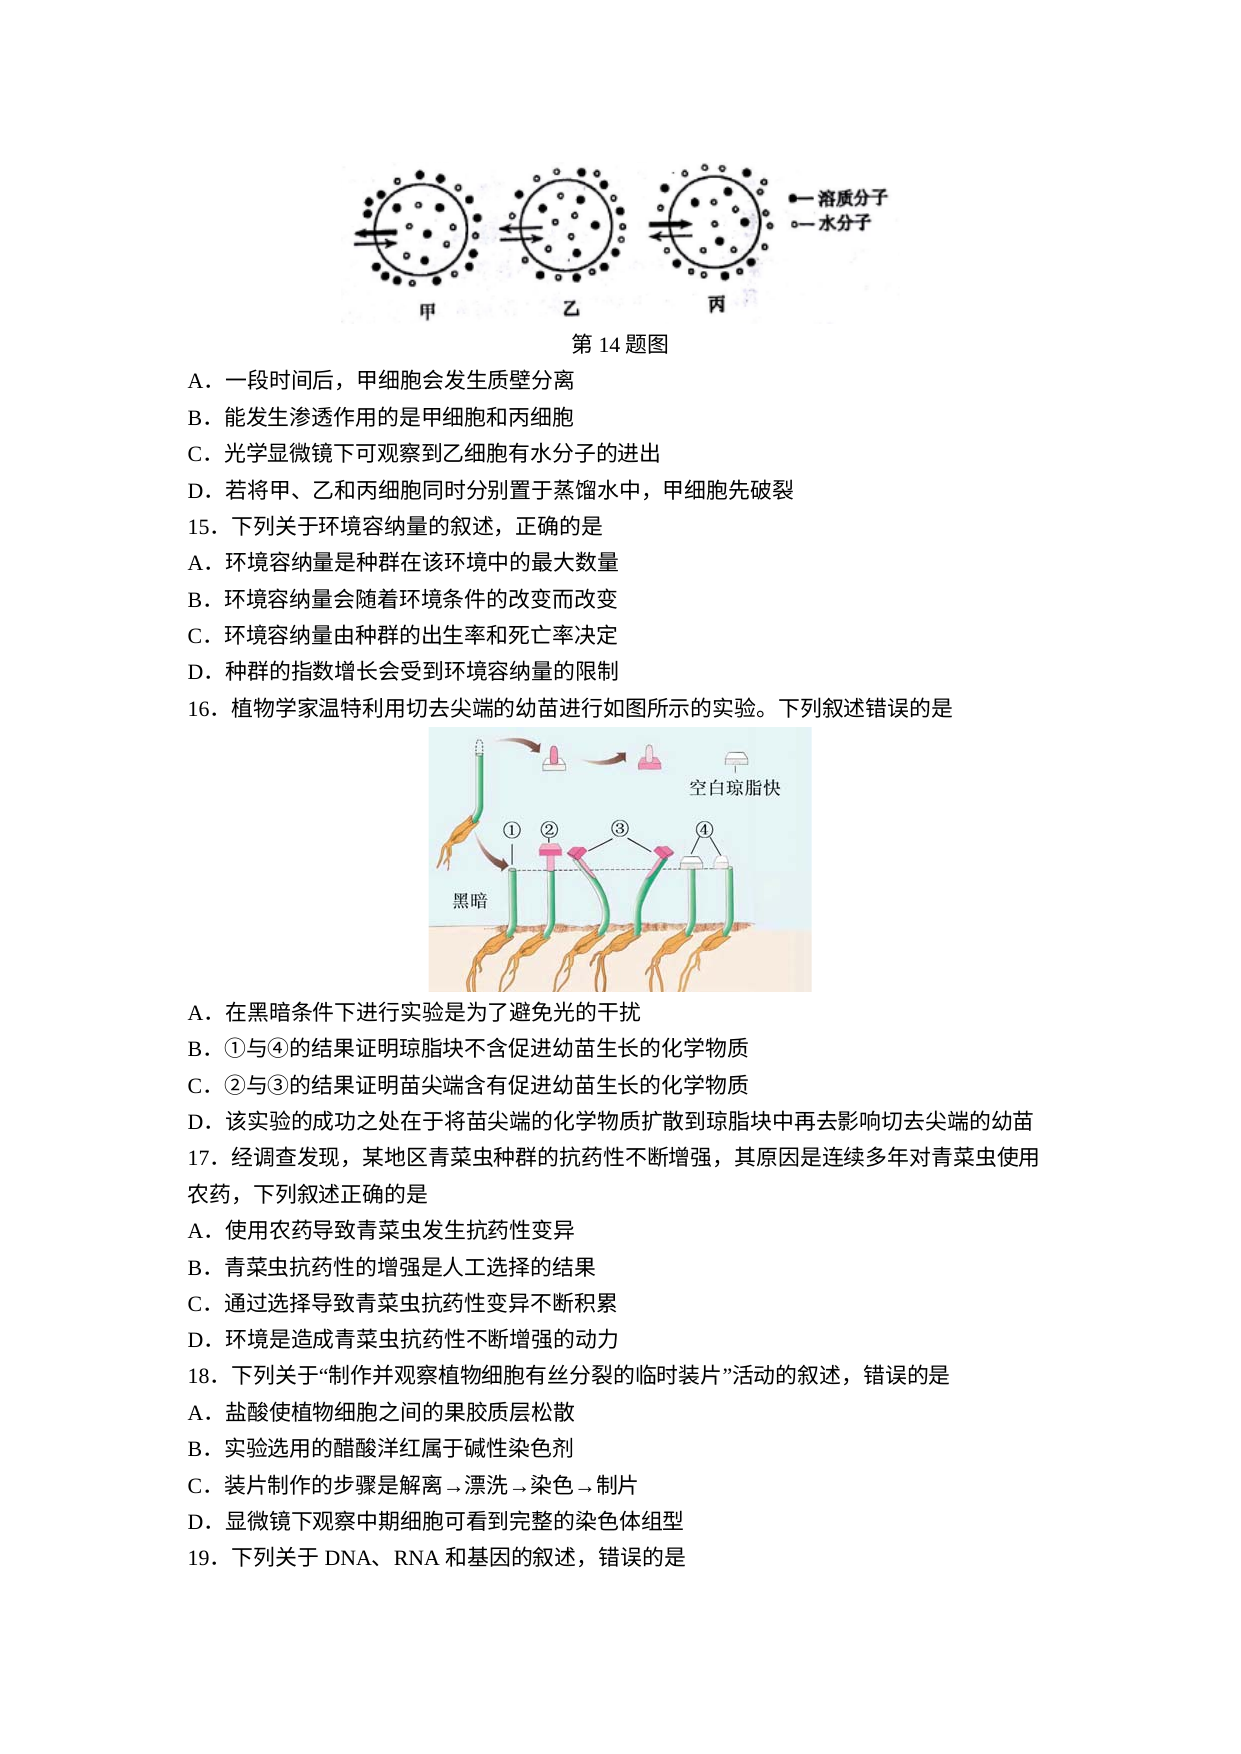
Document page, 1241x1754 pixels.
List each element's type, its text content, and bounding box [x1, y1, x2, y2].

text A．在黑暗条件下进行实验是为了避免光的干扰 [187, 995, 1053, 1027]
text D．该实验的成功之处在于将苗尖端的化学物质扩散到琼脂块中再去影响切去尖端的幼苗 [187, 1104, 1053, 1136]
text A．盐酸使植物细胞之间的果胶质层松散 [187, 1395, 1053, 1427]
text A．一段时间后，甲细胞会发生质壁分离 [187, 363, 1053, 395]
text C．通过选择导致青菜虫抗药性变异不断积累 [187, 1286, 1053, 1317]
text 15．下列关于环境容纳量的叙述，正确的是 [187, 509, 1053, 541]
text 19．下列关于 DNA、RNA 和基因的叙述，错误的是 [187, 1540, 1053, 1580]
text B．能发生渗透作用的是甲细胞和丙细胞 [187, 400, 1053, 432]
text B．实验选用的醋酸洋红属于碱性染色剂 [187, 1431, 1053, 1463]
text B．环境容纳量会随着环境条件的改变而改变 [187, 582, 1053, 613]
text C．光学显微镜下可观察到乙细胞有水分子的进出 [187, 436, 1053, 468]
text D．环境是造成青菜虫抗药性不断增强的动力 [187, 1322, 1053, 1354]
picture [340, 162, 900, 324]
text 第 14 题图 [187, 327, 1053, 359]
text D．显微镜下观察中期细胞可看到完整的染色体组型 [187, 1504, 1053, 1536]
text B．①与④的结果证明琼脂块不含促进幼苗生长的化学物质 [187, 1031, 1053, 1063]
text 17．经调查发现，某地区青菜虫种群的抗药性不断增强，其原因是连续多年对青菜虫使用农药，下列叙述正确的是 [187, 1140, 1053, 1208]
text A．使用农药导致青菜虫发生抗药性变异 [187, 1213, 1053, 1245]
text B．青菜虫抗药性的增强是人工选择的结果 [187, 1249, 1053, 1281]
text D．若将甲、乙和丙细胞同时分别置于蒸馏水中，甲细胞先破裂 [187, 473, 1053, 504]
text C．装片制作的步骤是解离→漂洗→染色→制片 [187, 1468, 1053, 1499]
text D．种群的指数增长会受到环境容纳量的限制 [187, 654, 1053, 686]
text C．环境容纳量由种群的出生率和死亡率决定 [187, 618, 1053, 650]
text 18．下列关于“制作并观察植物细胞有丝分裂的临时装片”活动的叙述，错误的是 [187, 1358, 1053, 1390]
text C．②与③的结果证明苗尖端含有促进幼苗生长的化学物质 [187, 1068, 1053, 1099]
text 16．植物学家温特利用切去尖端的幼苗进行如图所示的实验。下列叙述错误的是 [187, 691, 1053, 722]
text A．环境容纳量是种群在该环境中的最大数量 [187, 545, 1053, 577]
picture [428, 727, 812, 992]
